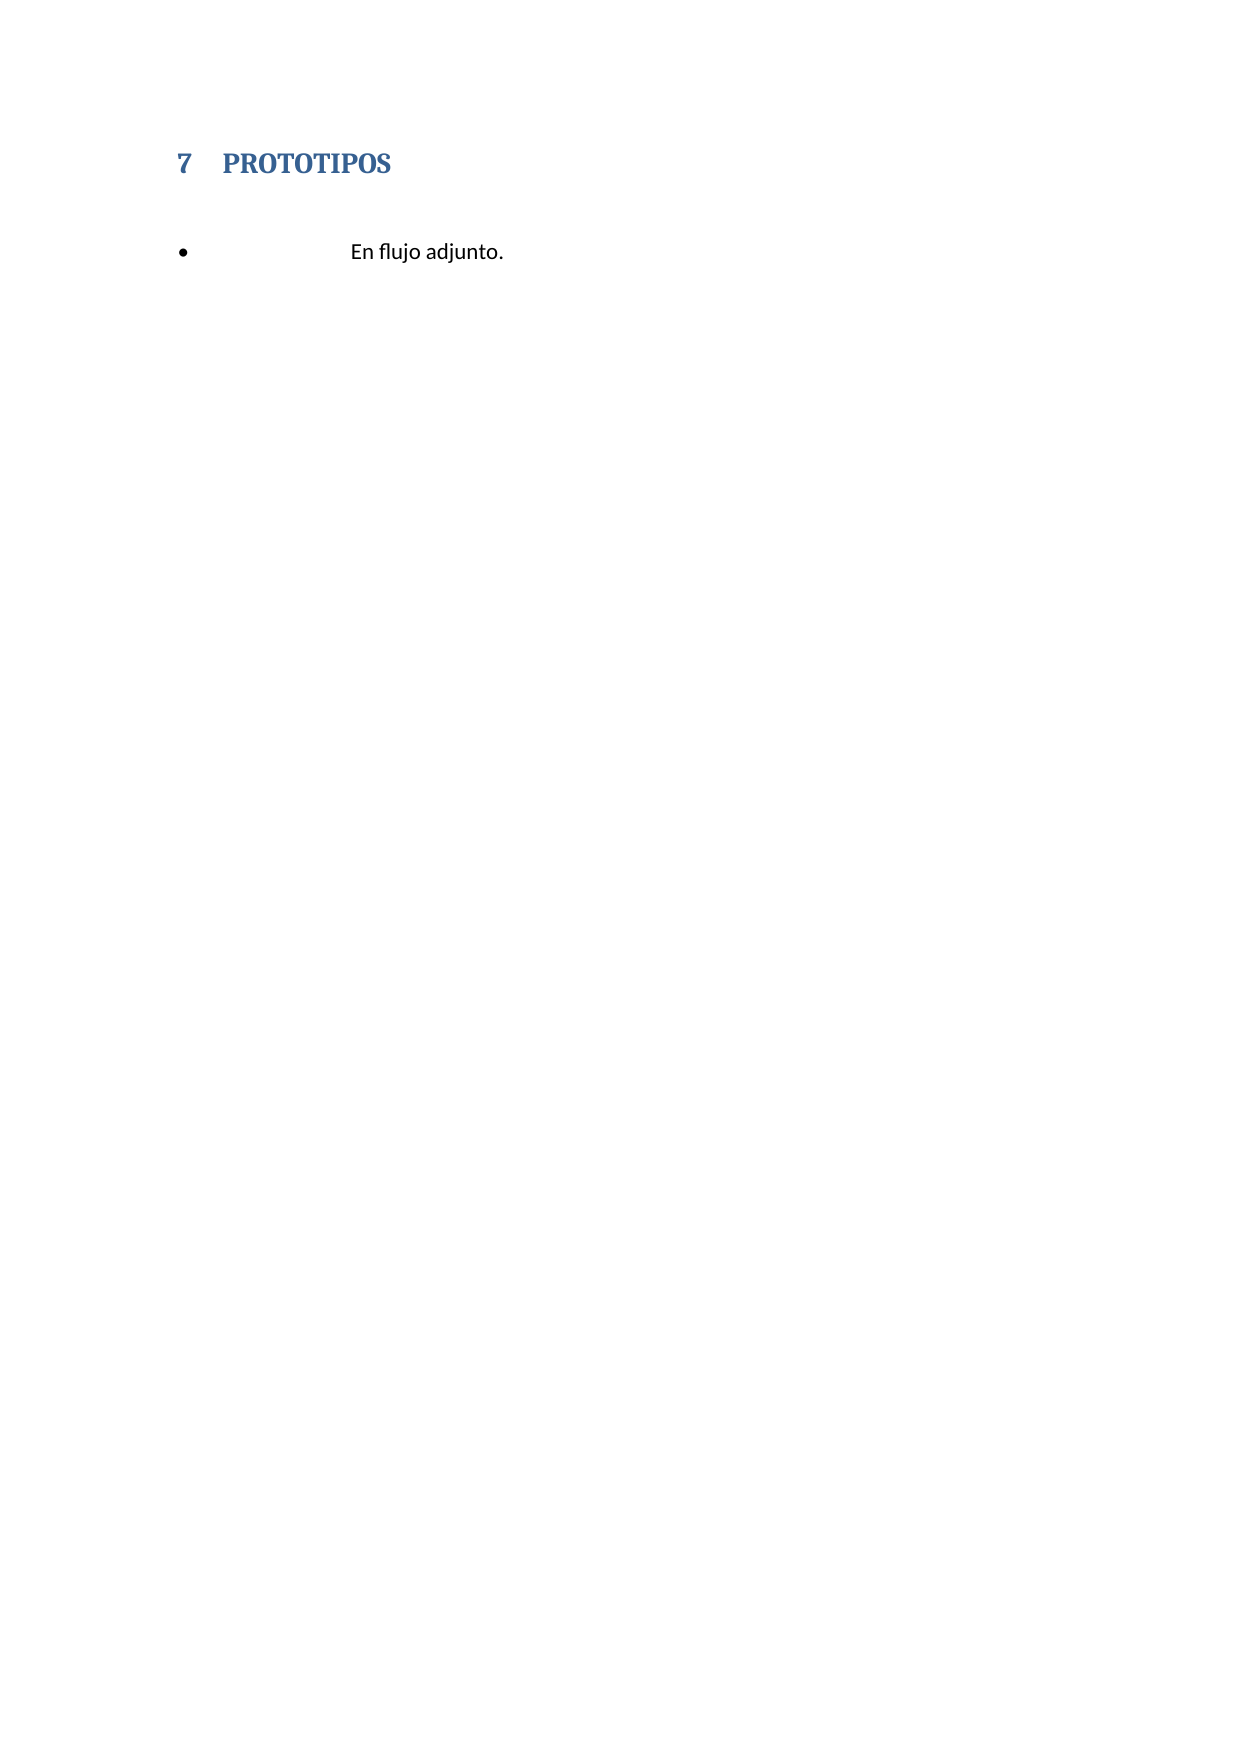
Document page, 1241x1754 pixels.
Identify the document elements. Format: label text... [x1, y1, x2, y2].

subtitle PROTOTIPOS [177, 148, 1122, 181]
text • En flujo adjunto. [177, 237, 1122, 265]
